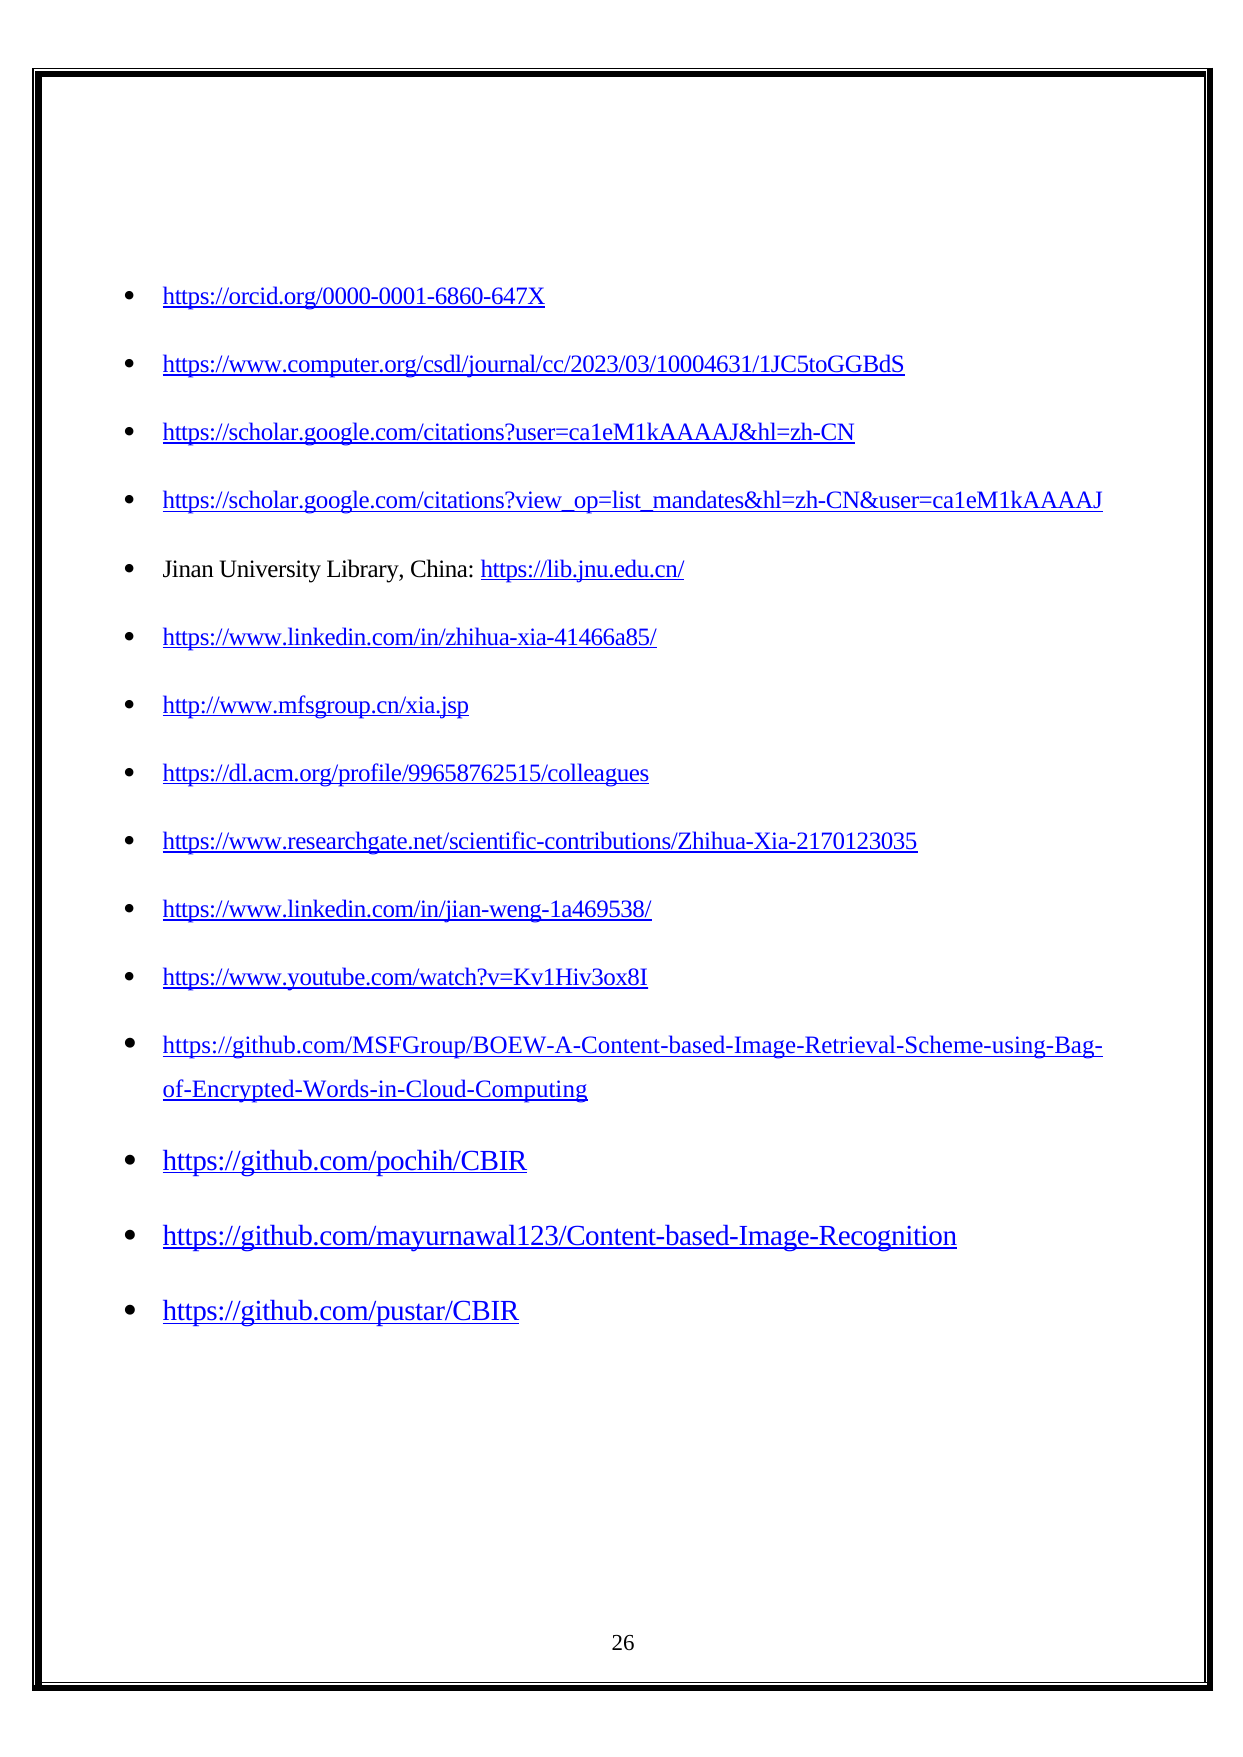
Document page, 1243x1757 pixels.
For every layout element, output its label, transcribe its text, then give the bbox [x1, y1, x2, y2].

list https://github.com/MSFGroup/BOEW-A-Content-based-Image-Retrieval-Scheme-using-Bag-of-Encrypted-Words-in-Cloud-Computing [125, 1031, 1127, 1103]
list https://orcid.org/0000-0001-6860-647X [125, 281, 1127, 310]
list https://github.com/pustar/CBIR [125, 1293, 1127, 1327]
list https://scholar.google.com/citations?view_op=list_mandates&hl=zh-CN&user=ca1eM1kAAAAJ [125, 486, 1127, 514]
list https://github.com/mayurnawal123/Content-based-Image-Recognition [125, 1218, 1127, 1252]
list https://www.linkedin.com/in/jian-weng-1a469538/ [125, 894, 1127, 923]
list https://www.youtube.com/watch?v=Kv1Hiv3ox8I [125, 962, 1127, 991]
list https://www.researchgate.net/scientific-contributions/Zhihua-Xia-2170123035 [125, 826, 1127, 855]
list https://www.computer.org/csdl/journal/cc/2023/03/10004631/1JC5toGGBdS [125, 349, 1127, 378]
list https://scholar.google.com/citations?user=ca1eM1kAAAAJ&hl=zh-CN [125, 417, 1127, 446]
list https://www.linkedin.com/in/zhihua-xia-41466a85/ [125, 622, 1127, 651]
list https://github.com/pochih/CBIR [125, 1143, 1127, 1176]
list http://www.mfsgroup.cn/xia.jsp [125, 690, 1127, 719]
list https://dl.acm.org/profile/99658762515/colleagues [125, 758, 1127, 787]
list Jinan University Library, China: https://lib.jnu.edu.cn/ [125, 554, 1127, 582]
